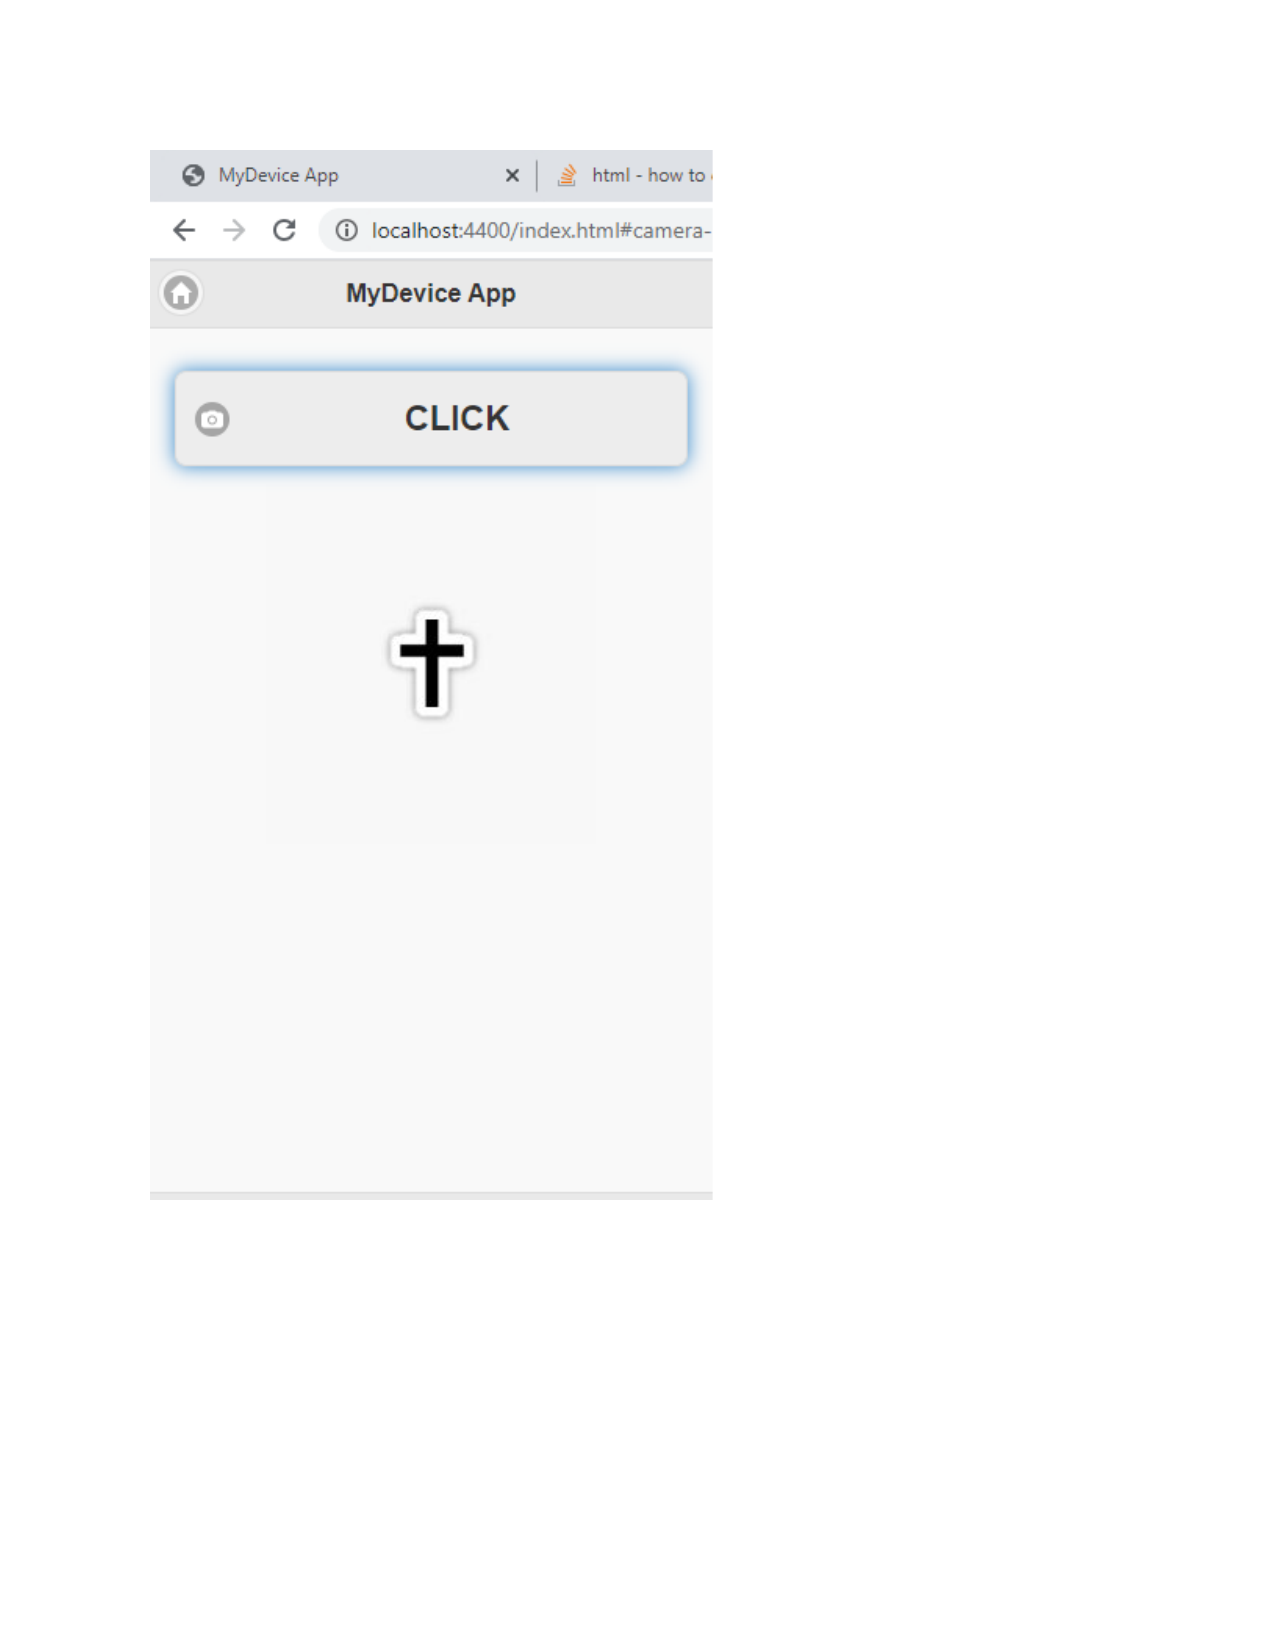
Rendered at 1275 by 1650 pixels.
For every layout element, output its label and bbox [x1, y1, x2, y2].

picture [150, 150, 713, 1200]
